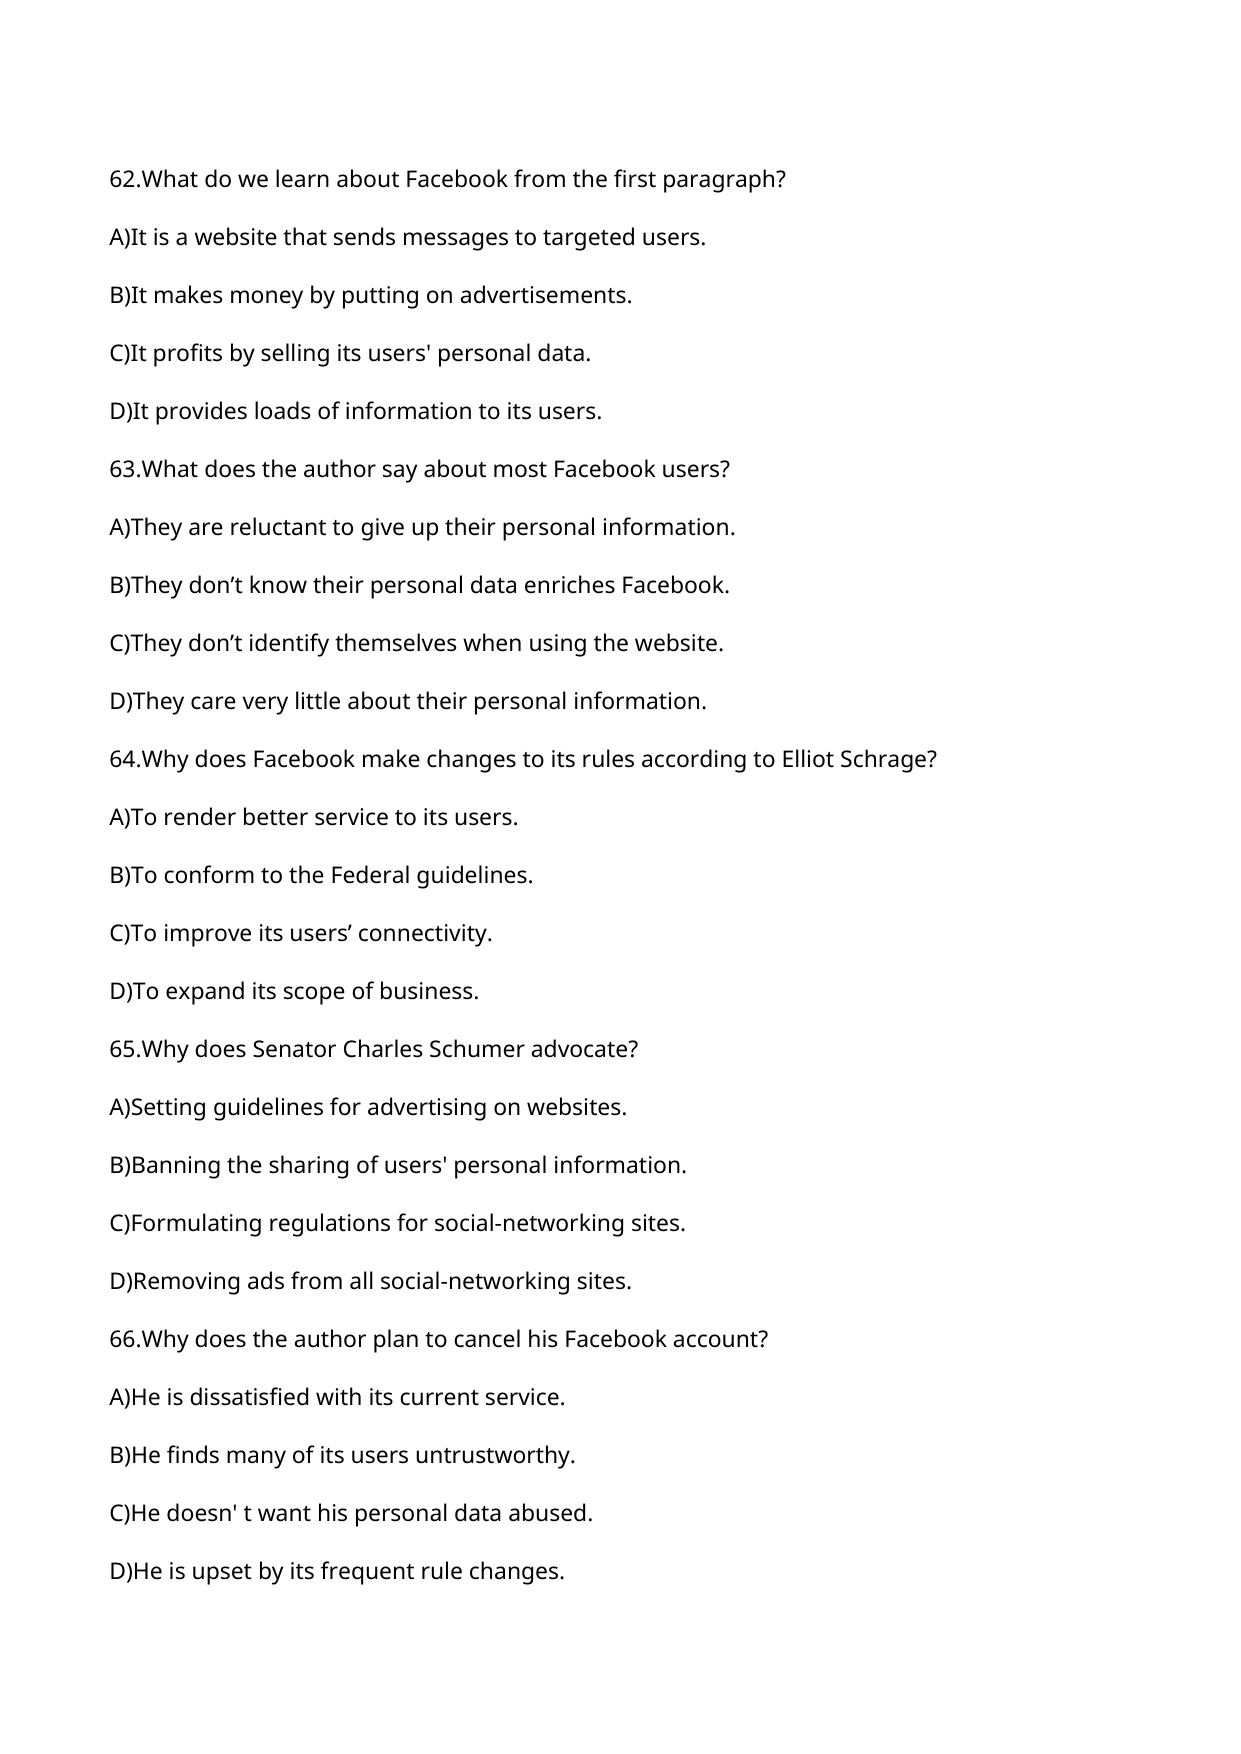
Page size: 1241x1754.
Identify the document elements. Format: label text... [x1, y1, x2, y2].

text 64.Why does Facebook make changes to its rules according to Elliot Schrage? [109, 742, 1053, 775]
text A)They are reluctant to give up their personal information. [109, 510, 1053, 543]
text 65.Why does Senator Charles Schumer advocate? [109, 1032, 1053, 1065]
text B)It makes money by putting on advertisements. [109, 278, 1053, 311]
text D)Removing ads from all social-networking sites. [109, 1264, 1053, 1297]
text C)Formulating regulations for social-networking sites. [109, 1206, 1053, 1239]
text A)He is dissatisfied with its current service. [109, 1380, 1053, 1413]
text A)It is a website that sends messages to targeted users. [109, 220, 1053, 252]
text 63.What does the author say about most Facebook users? [109, 452, 1053, 484]
text B)Banning the sharing of users' personal information. [109, 1148, 1053, 1181]
text 66.Why does the author plan to cancel his Facebook account? [109, 1322, 1053, 1355]
text C)He doesn' t want his personal data abused. [109, 1496, 1053, 1529]
text B)He finds many of its users untrustworthy. [109, 1438, 1053, 1471]
text C)It profits by selling its users' personal data. [109, 336, 1053, 368]
text D)They care very little about their personal information. [109, 684, 1053, 717]
text A)Setting guidelines for advertising on websites. [109, 1090, 1053, 1123]
text B)They don’t know their personal data enriches Facebook. [109, 568, 1053, 601]
text 62.What do we learn about Facebook from the first paragraph? [109, 162, 1053, 194]
text C)They don’t identify themselves when using the website. [109, 626, 1053, 659]
text B)To conform to the Federal guidelines. [109, 858, 1053, 891]
text D)He is upset by its frequent rule changes. [109, 1554, 1053, 1587]
text A)To render better service to its users. [109, 800, 1053, 833]
text D)To expand its scope of business. [109, 974, 1053, 1007]
text C)To improve its users’ connectivity. [109, 916, 1053, 949]
text D)It provides loads of information to its users. [109, 394, 1053, 427]
